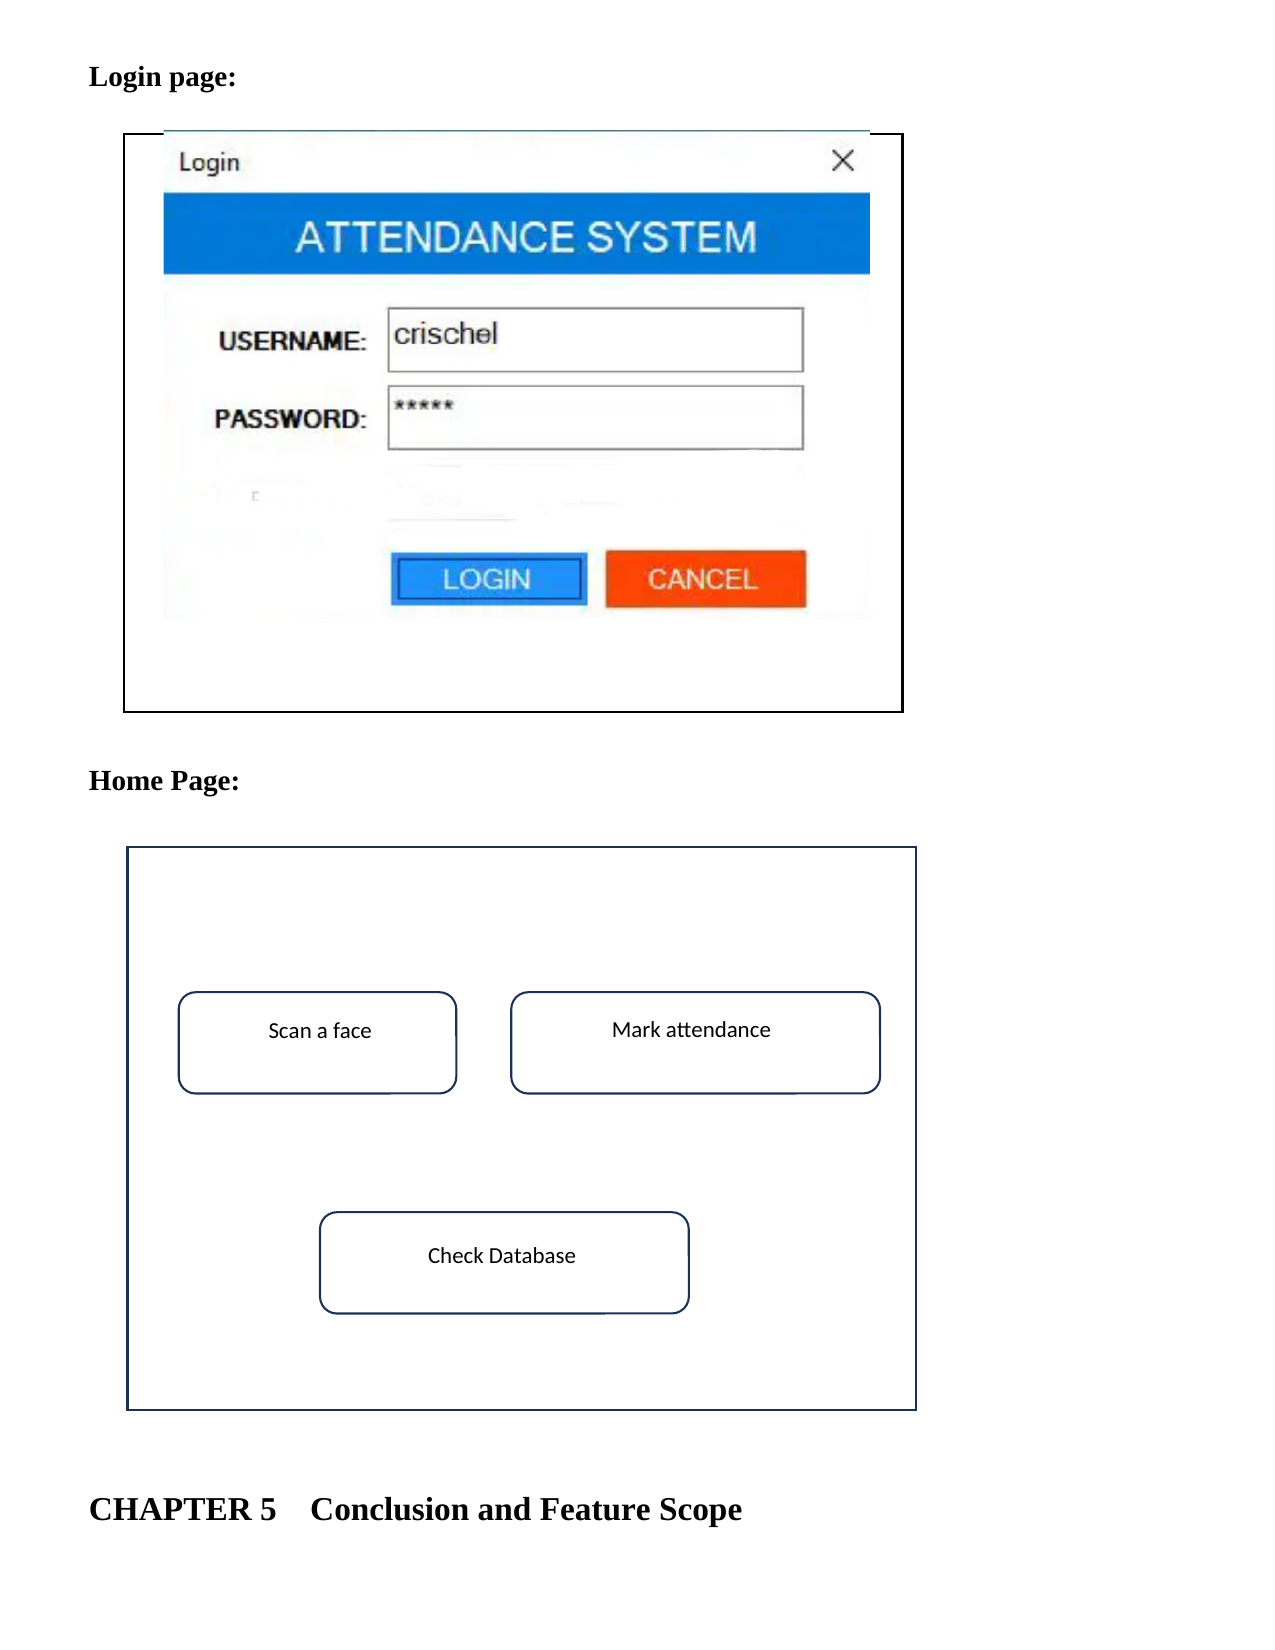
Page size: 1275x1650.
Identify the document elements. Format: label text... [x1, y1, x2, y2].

text Login page: [89, 59, 1216, 93]
text Home Page: [89, 763, 1216, 797]
text CHAPTER 5 Conclusion and Feature Scope [89, 1489, 1216, 1527]
picture [163, 130, 870, 627]
